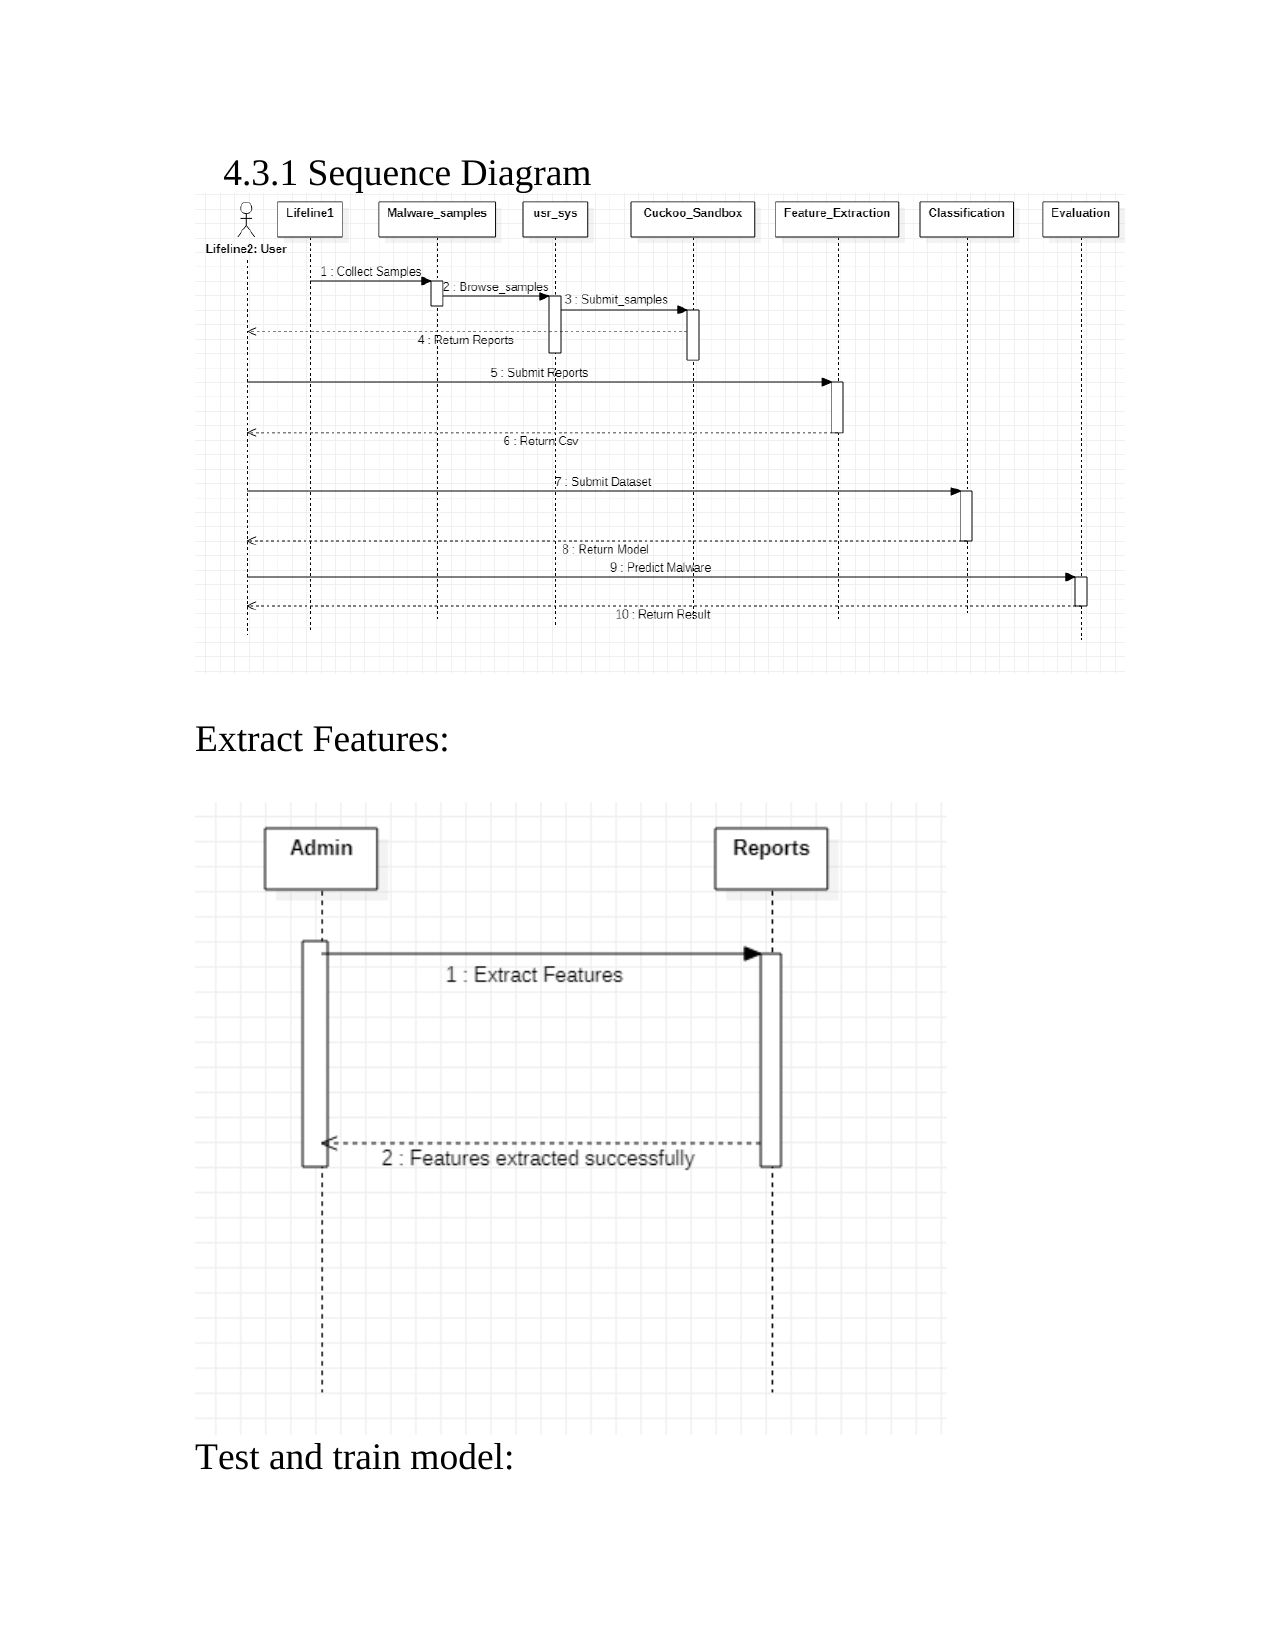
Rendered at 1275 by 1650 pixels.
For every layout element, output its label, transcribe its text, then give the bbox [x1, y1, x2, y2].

text 4.3.1 Sequence Diagram [195, 150, 1125, 193]
picture [195, 802, 947, 1435]
text Extract Features: [195, 717, 1125, 760]
text Test and train model: [195, 1434, 1125, 1477]
picture [195, 193, 1125, 674]
